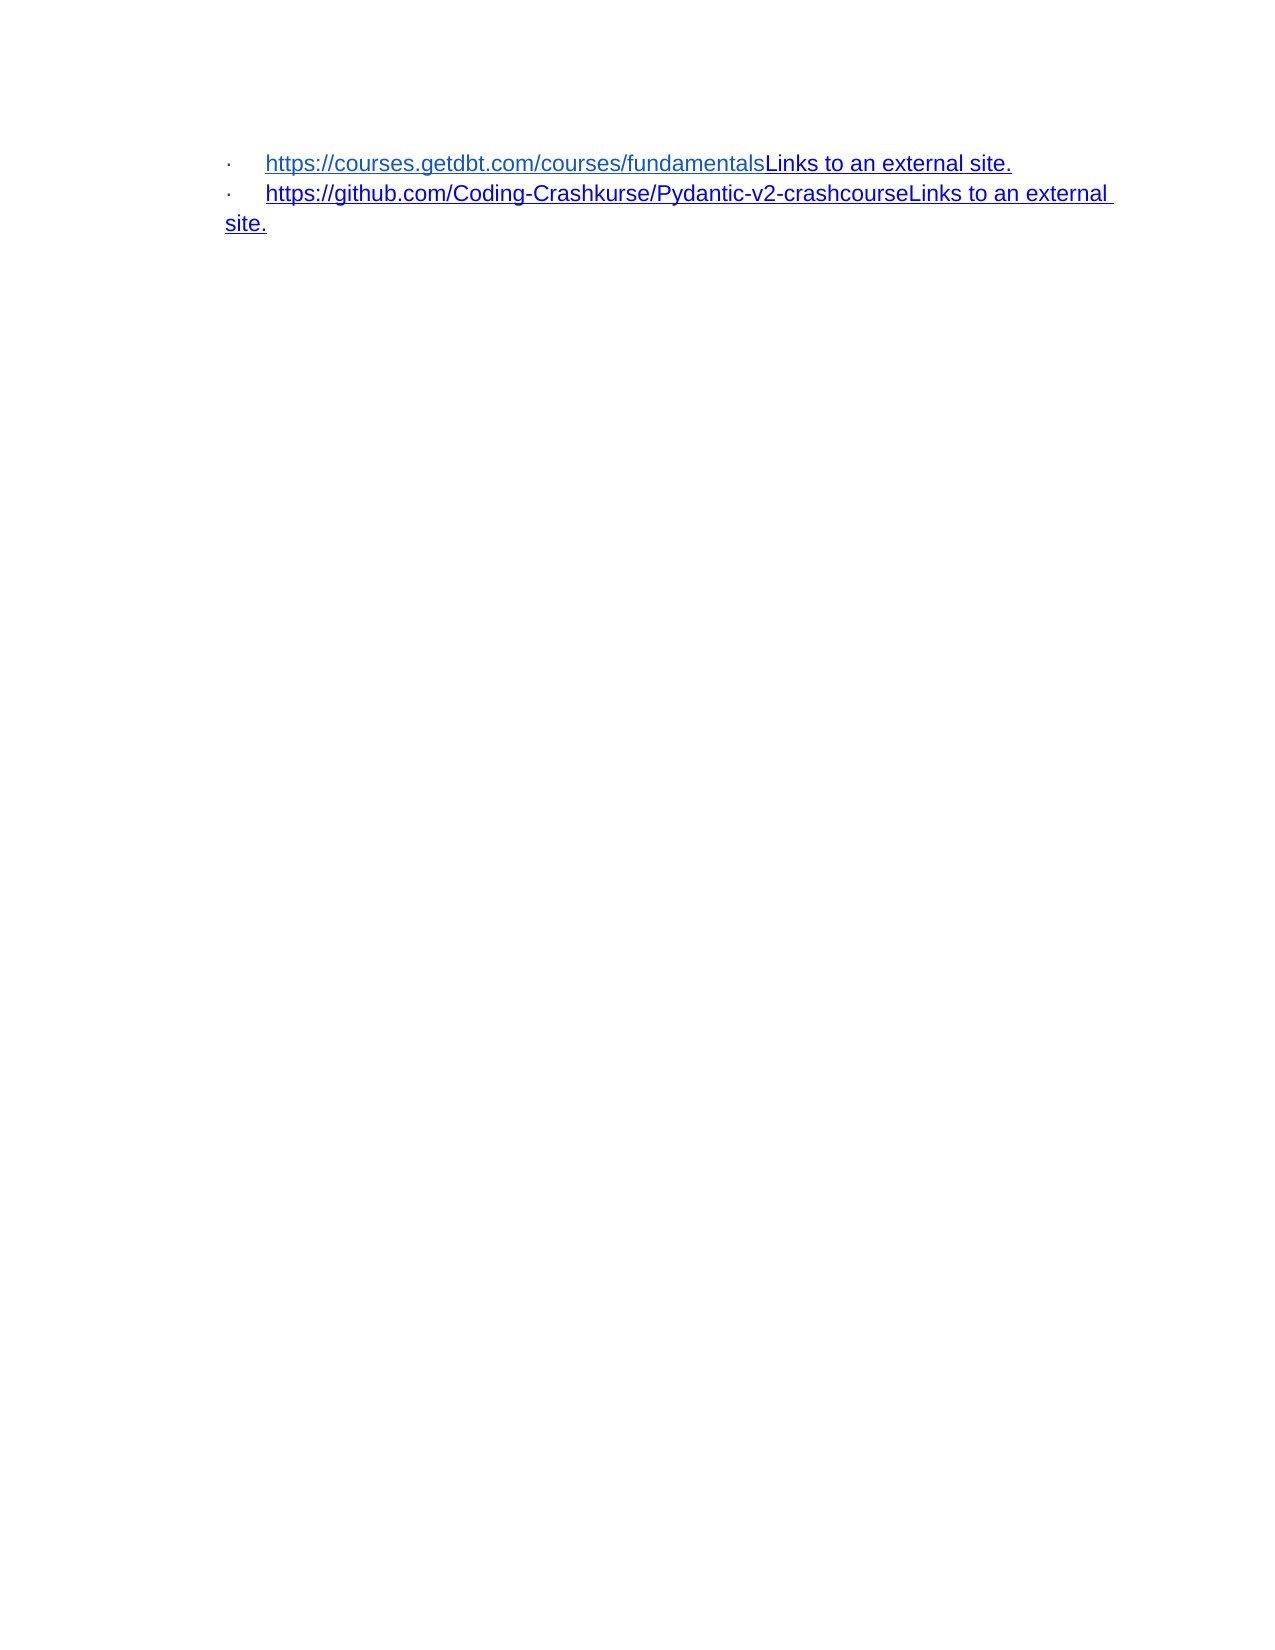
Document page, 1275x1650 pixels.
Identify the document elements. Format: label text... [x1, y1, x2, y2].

text · https://github.com/Coding-Crashkurse/Pydantic-v2-crashcourseLinks to an external site. [225, 180, 1125, 237]
text · https://courses.getdbt.com/courses/fundamentalsLinks to an external site. [225, 150, 1125, 176]
